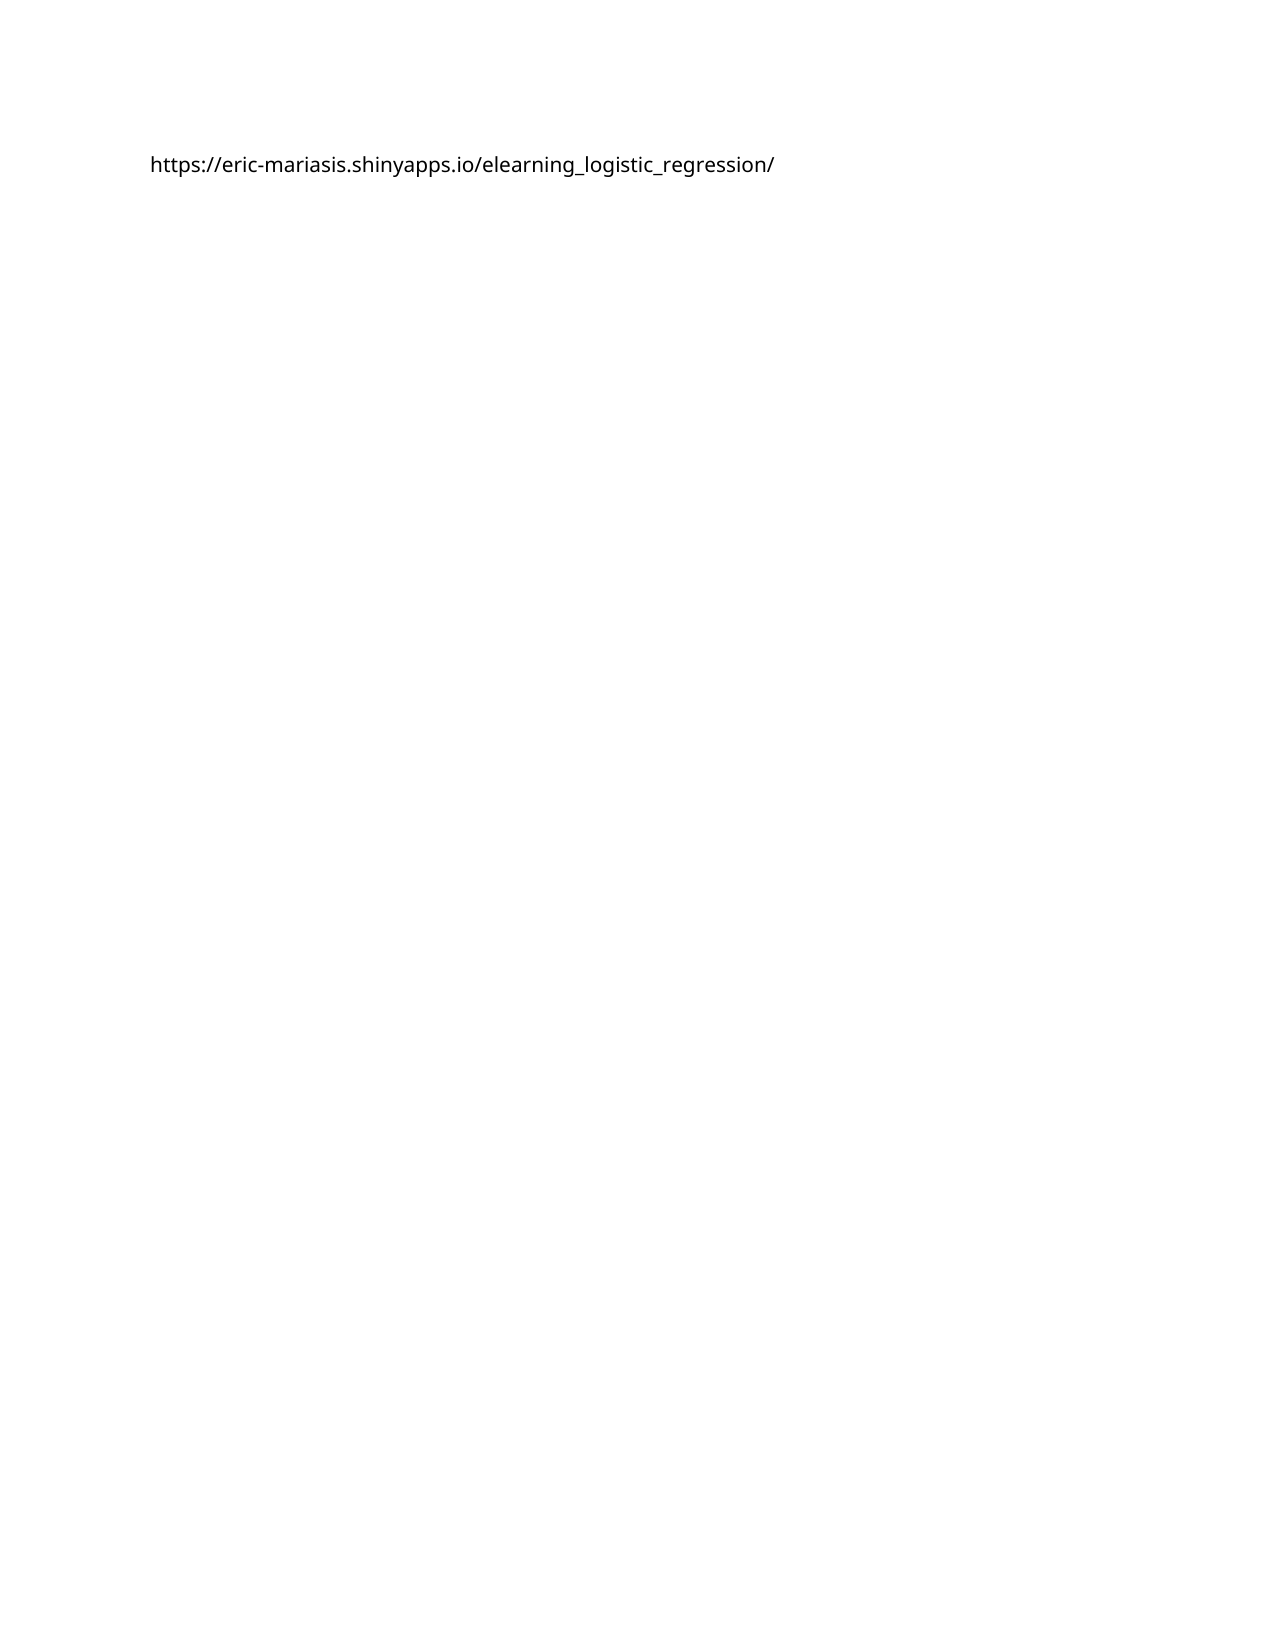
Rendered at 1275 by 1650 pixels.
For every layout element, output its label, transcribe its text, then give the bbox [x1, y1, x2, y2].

text https://eric-mariasis.shinyapps.io/elearning_logistic_regression/ [150, 150, 1125, 178]
